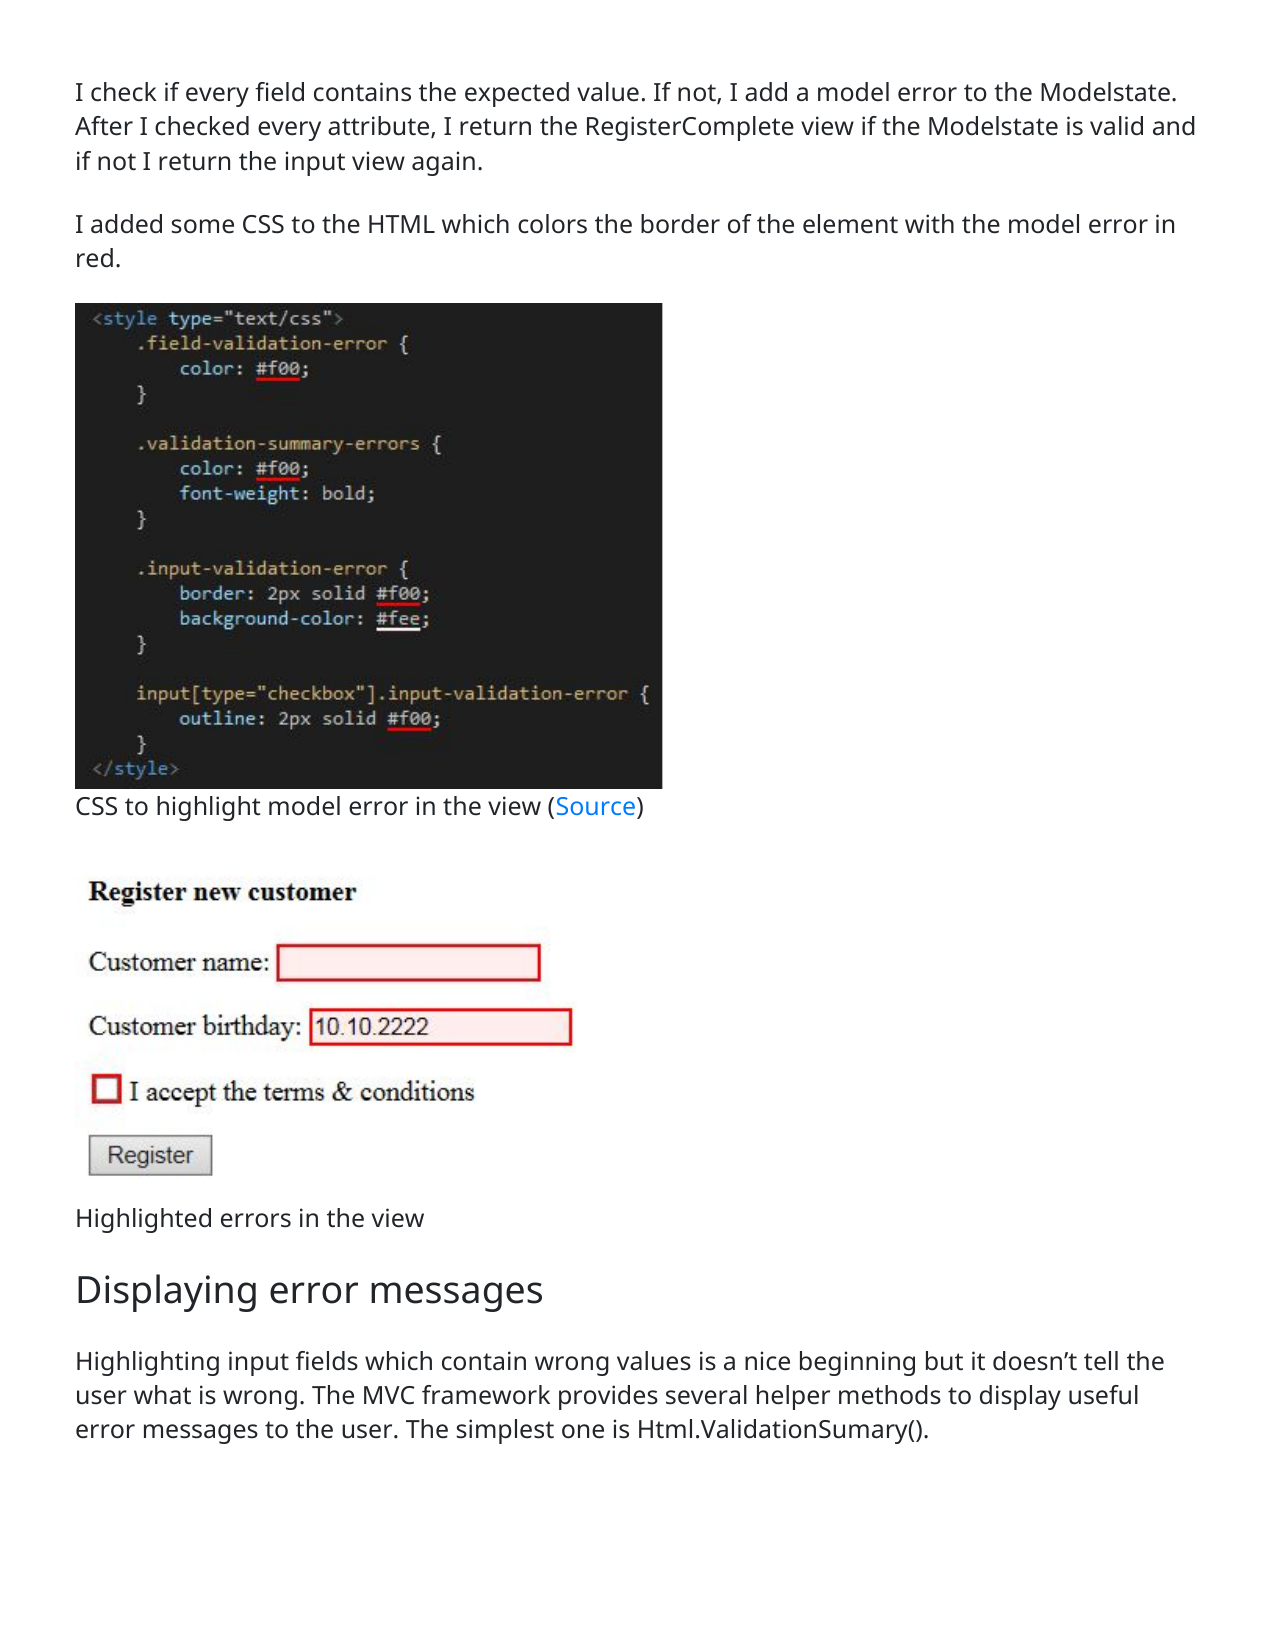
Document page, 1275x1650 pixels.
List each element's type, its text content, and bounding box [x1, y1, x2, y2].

text I added some CSS to the HTML which colors the border of the element with the model error in red. [75, 206, 1200, 274]
picture [75, 852, 599, 1201]
text I check if every field contains the expected value. If not, I add a model error to the Modelstate. After I checked every attribute, I return the RegisterComplete view if the Modelstate is valid and if not I return the input view again. [75, 75, 1200, 177]
text CSS to highlight model error in the view (Source) [75, 789, 1200, 823]
text Displaying error messages [75, 1264, 1200, 1315]
text Highlighted errors in the view [75, 1200, 1200, 1234]
text Highlighting input fields which contain wrong values is a nice beginning but it doesn’t tell the user what is wrong. The MVC framework provides several helper methods to display useful error messages to the user. The simplest one is Html.ValidationSumary(). [75, 1344, 1200, 1446]
picture [75, 303, 663, 789]
